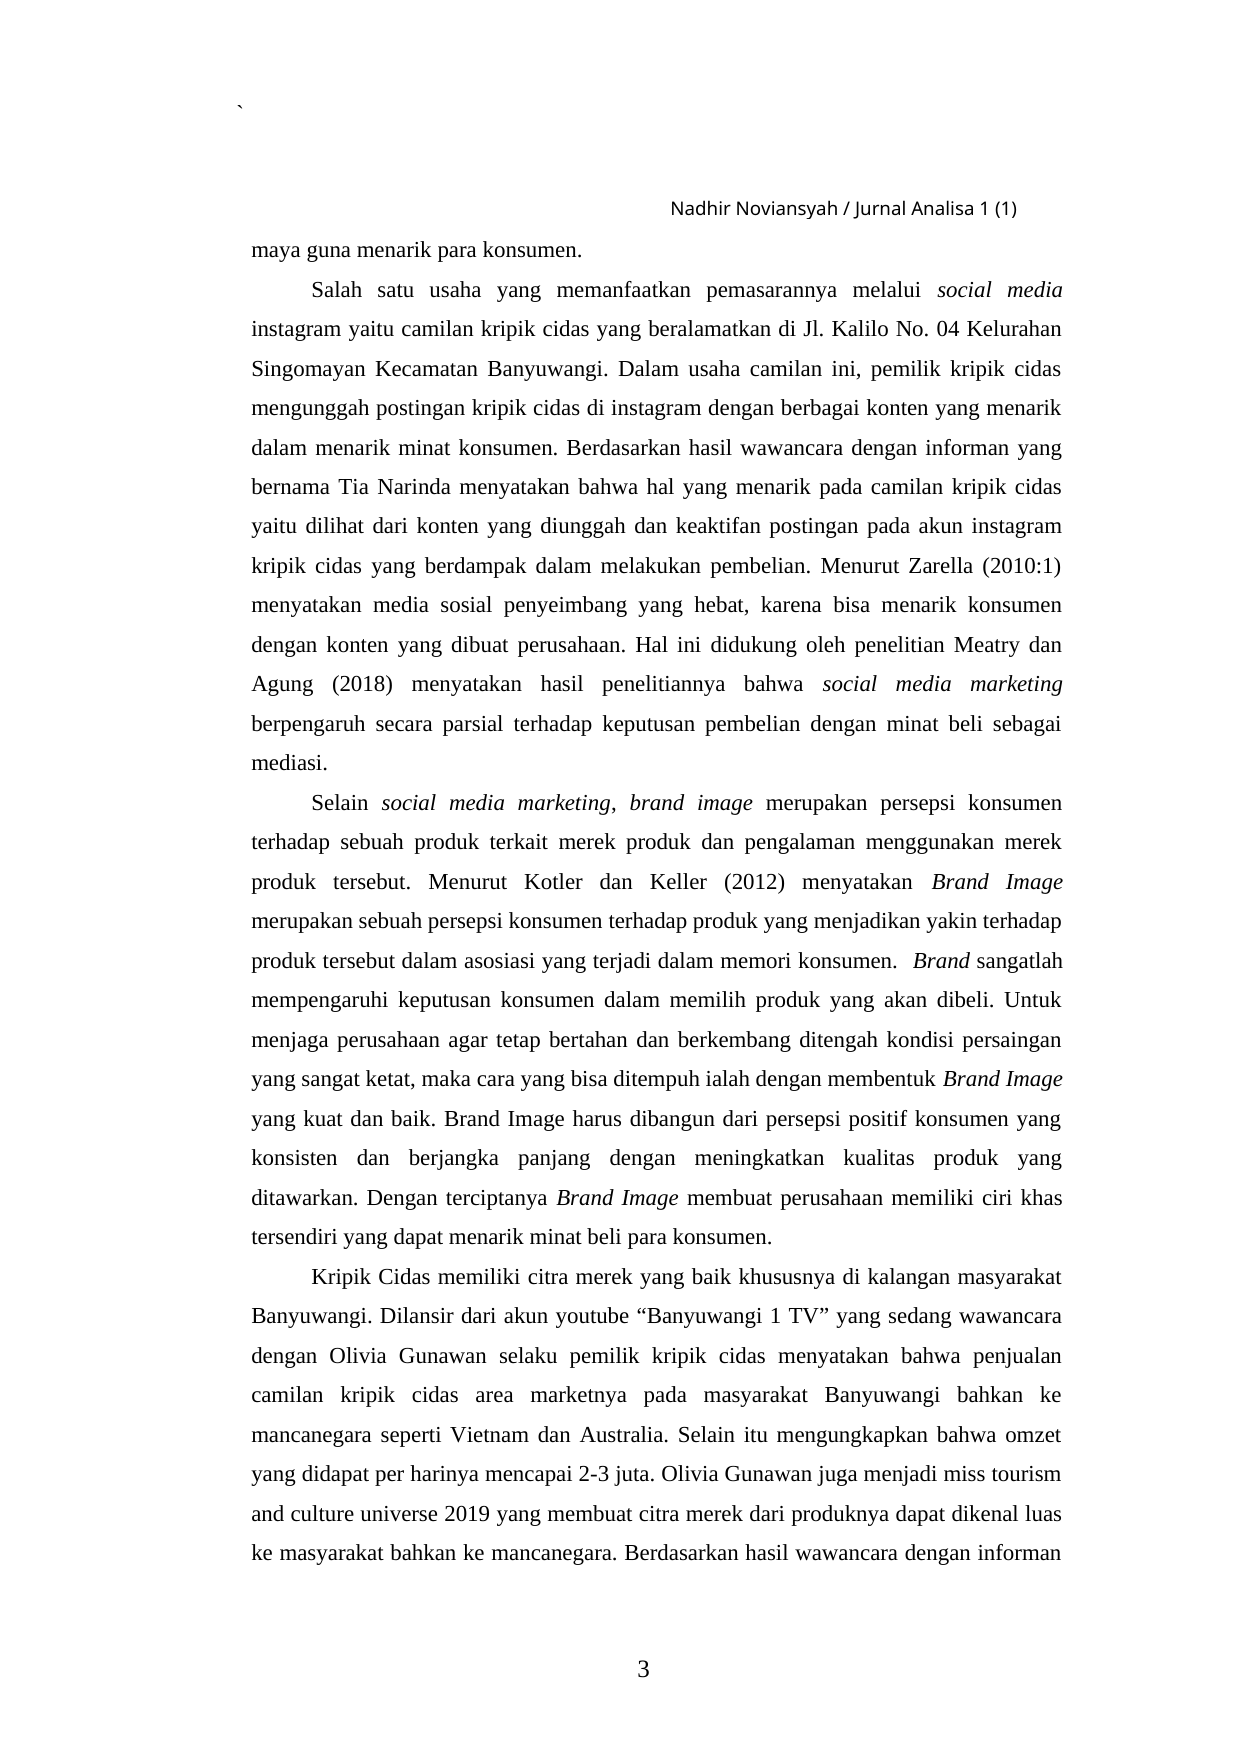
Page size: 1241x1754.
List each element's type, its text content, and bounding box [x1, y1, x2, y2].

subtitle Selain social media marketing, brand image merupakan persepsi konsumen terhadap sebuah produk terkait merek produk dan pengalaman menggunakan merek produk tersebut. Menurut Kotler dan Keller (2012) menyatakan Brand Image merupakan sebuah persepsi konsumen terhadap produk yang menjadikan yakin terhadap produk tersebut dalam asosiasi yang terjadi dalam memori konsumen. Brand sangatlah mempengaruhi keputusan konsumen dalam memilih produk yang akan dibeli. Untuk menjaga perusahaan agar tetap bertahan dan berkembang ditengah kondisi persaingan yang sangat ketat, maka cara yang bisa ditempuh ialah dengan membentuk Brand Image yang kuat dan baik. Brand Image harus dibangun dari persepsi positif konsumen yang konsisten dan berjangka panjang dengan meningkatkan kualitas produk yang ditawarkan. Dengan terciptanya Brand Image membuat perusahaan memiliki ciri khas tersendiri yang dapat menarik minat beli para konsumen. [251, 789, 1063, 1249]
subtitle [251, 1263, 1063, 1565]
subtitle Salah satu usaha yang memanfaatkan pemasarannya melalui social media instagram yaitu camilan kripik cidas yang beralamatkan di Jl. Kalilo No. 04 Kelurahan Singomayan Kecamatan Banyuwangi. Dalam usaha camilan ini, pemilik kripik cidas mengunggah postingan kripik cidas di instagram dengan berbagai konten yang menarik dalam menarik minat konsumen. Berdasarkan hasil wawancara dengan informan yang bernama Tia Narinda menyatakan bahwa hal yang menarik pada camilan kripik cidas yaitu dilihat dari konten yang diunggah dan keaktifan postingan pada akun instagram kripik cidas yang berdampak dalam melakukan pembelian. Menurut Zarella (2010:1) menyatakan media sosial penyeimbang yang hebat, karena bisa menarik konsumen dengan konten yang dibuat perusahaan. Hal ini didukung oleh penelitian Meatry dan Agung (2018) menyatakan hasil penelitiannya bahwa social media marketing berpengaruh secara parsial terhadap keputusan pembelian dengan minat beli sebagai mediasi. [251, 276, 1063, 776]
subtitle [251, 236, 1063, 263]
